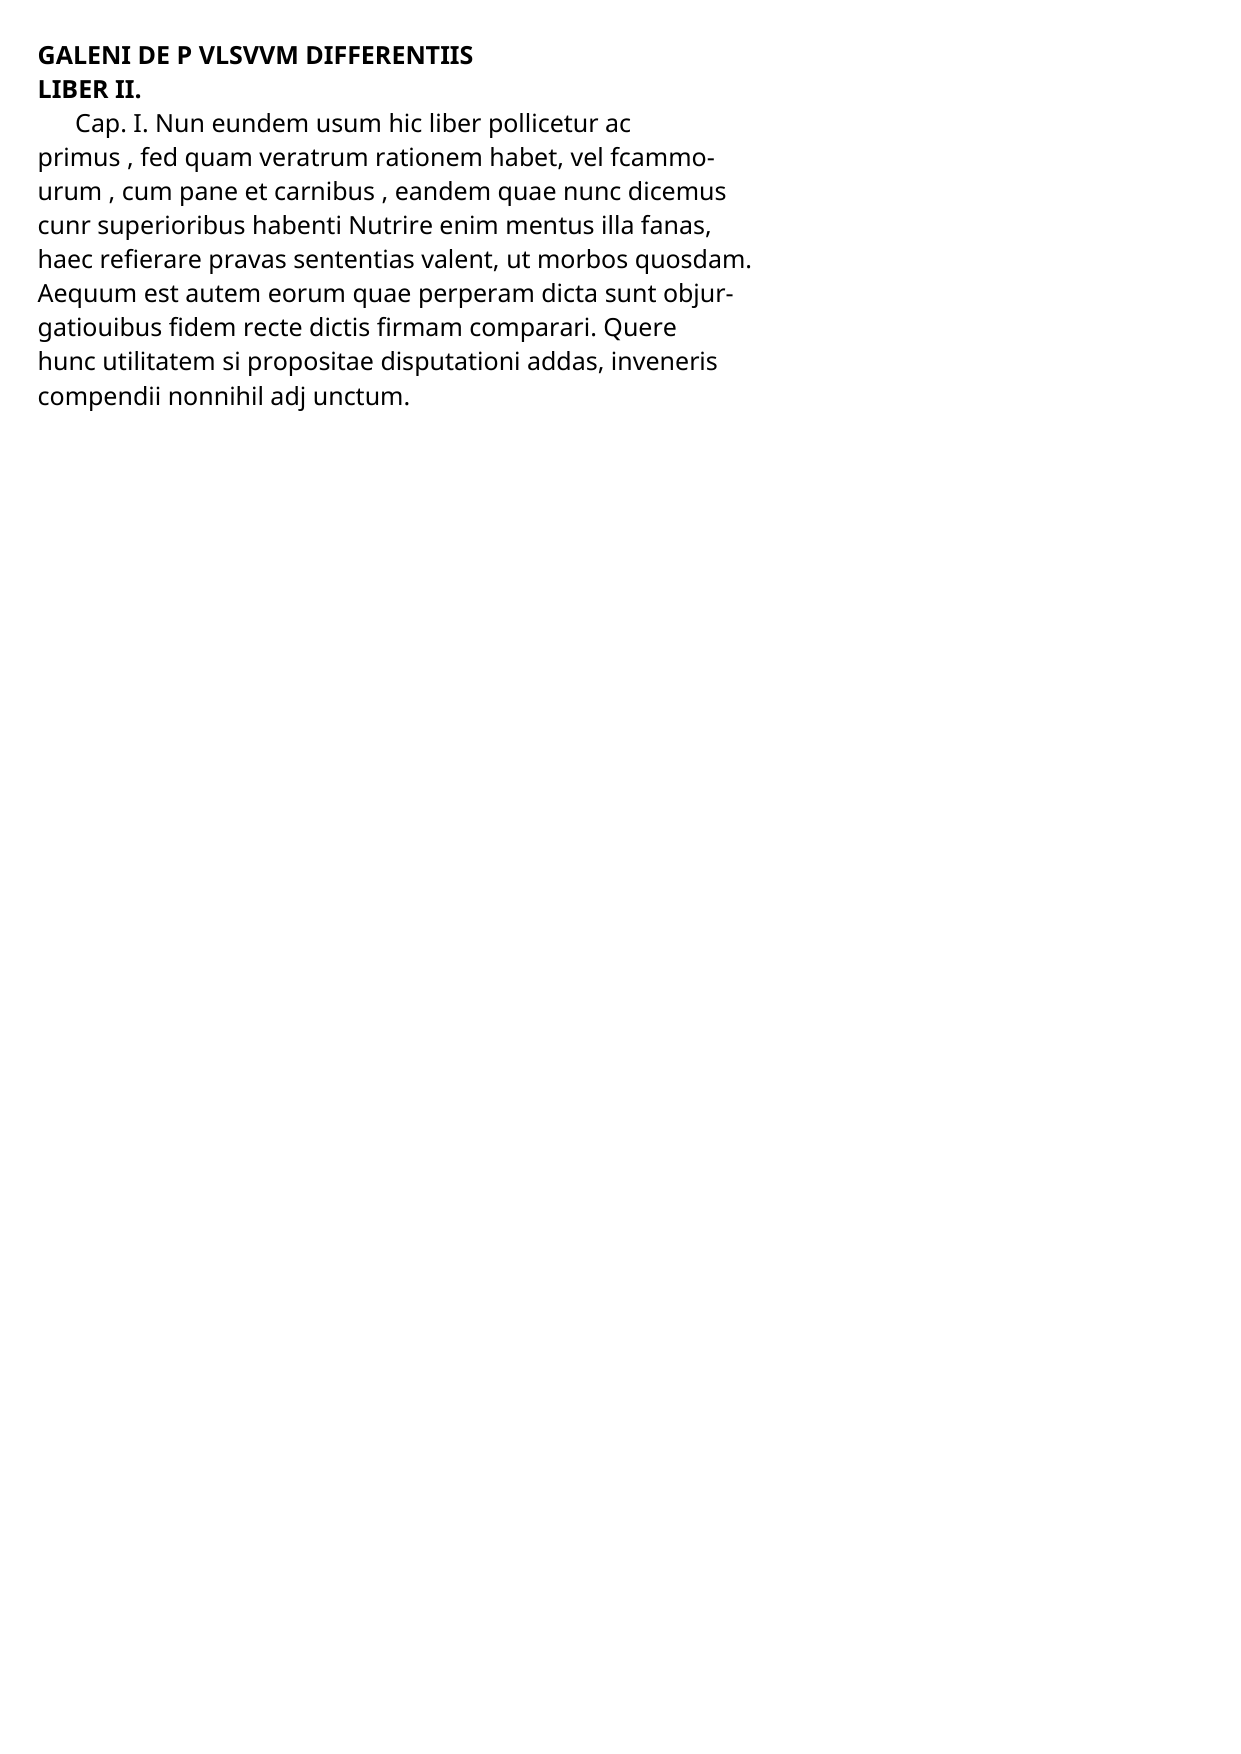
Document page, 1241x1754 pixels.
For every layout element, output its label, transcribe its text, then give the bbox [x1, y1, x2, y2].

text Cap. I. Nun eundem usum hic liber pollicetur ac primus , fed quam veratrum rationem habet, vel fcammo- urum , cum pane et carnibus , eandem quae nunc dicemus cunr superioribus habenti Nutrire enim mentus illa fanas, haec refierare pravas sententias valent, ut morbos quosdam. Aequum est autem eorum quae perperam dicta sunt objur- gatiouibus fidem recte dictis firmam comparari. Quere hunc utilitatem si propositae disputationi addas, inveneris compendii nonnihil adj unctum. [37, 106, 1203, 412]
text GALENI DE P VLSVVM DIFFERENTIIS LIBER II. [37, 37, 1203, 106]
